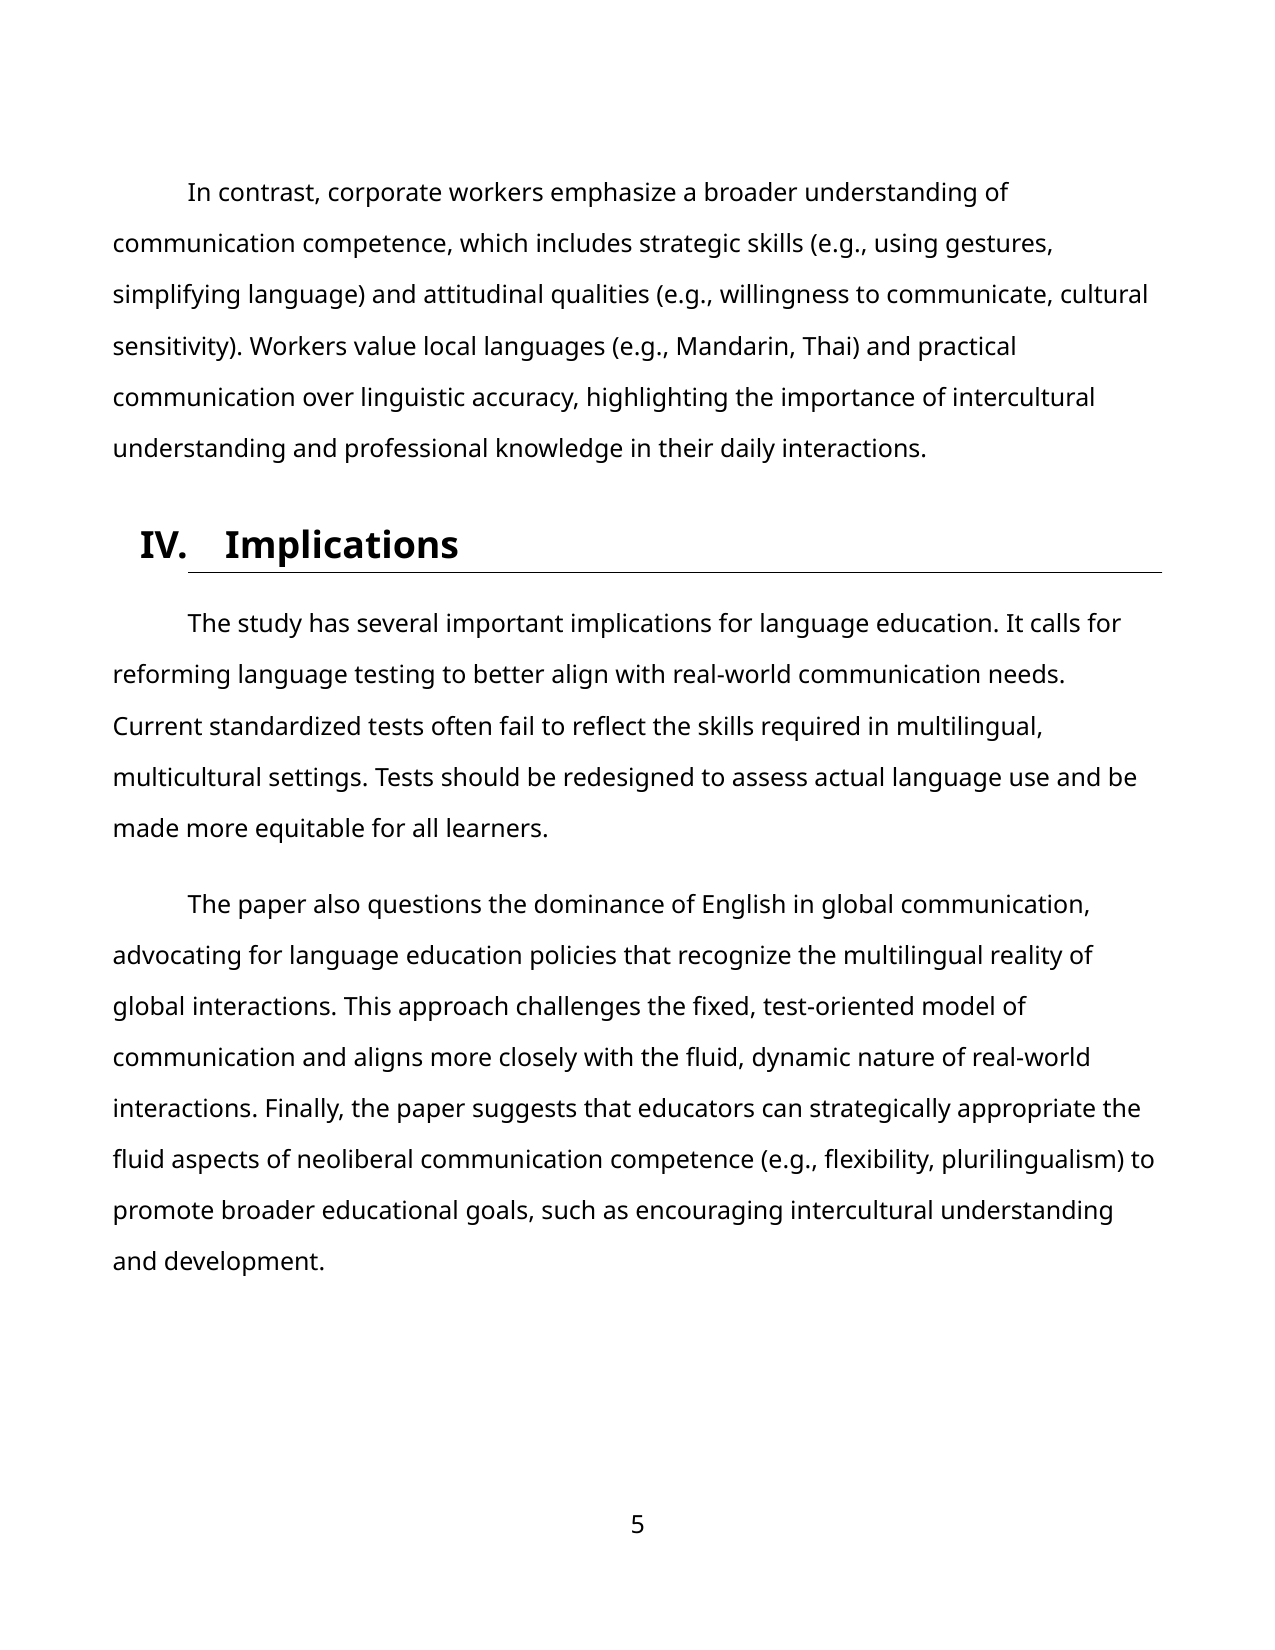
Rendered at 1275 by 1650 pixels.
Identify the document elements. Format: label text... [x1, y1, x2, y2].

subtitle Implications [187, 519, 1162, 573]
text The study has several important implications for language education. It calls for reforming language testing to better align with real-world communication needs. Current standardized tests often fail to reflect the skills required in multilingual, multicultural settings. Tests should be redesigned to assess actual language use and be made more equitable for all learners. [112, 606, 1162, 844]
text The paper also questions the dominance of English in global communication, advocating for language education policies that recognize the multilingual reality of global interactions. This approach challenges the fixed, test-oriented model of communication and aligns more closely with the fluid, dynamic nature of real-world interactions. Finally, the paper suggests that educators can strategically appropriate the fluid aspects of neoliberal communication competence (e.g., flexibility, plurilingualism) to promote broader educational goals, such as encouraging intercultural understanding and development. [112, 886, 1162, 1278]
text In contrast, corporate workers emphasize a broader understanding of communication competence, which includes strategic skills (e.g., using gestures, simplifying language) and attitudinal qualities (e.g., willingness to communicate, cultural sensitivity). Workers value local languages (e.g., Mandarin, Thai) and practical communication over linguistic accuracy, highlighting the importance of intercultural understanding and professional knowledge in their daily interactions. [112, 175, 1162, 464]
